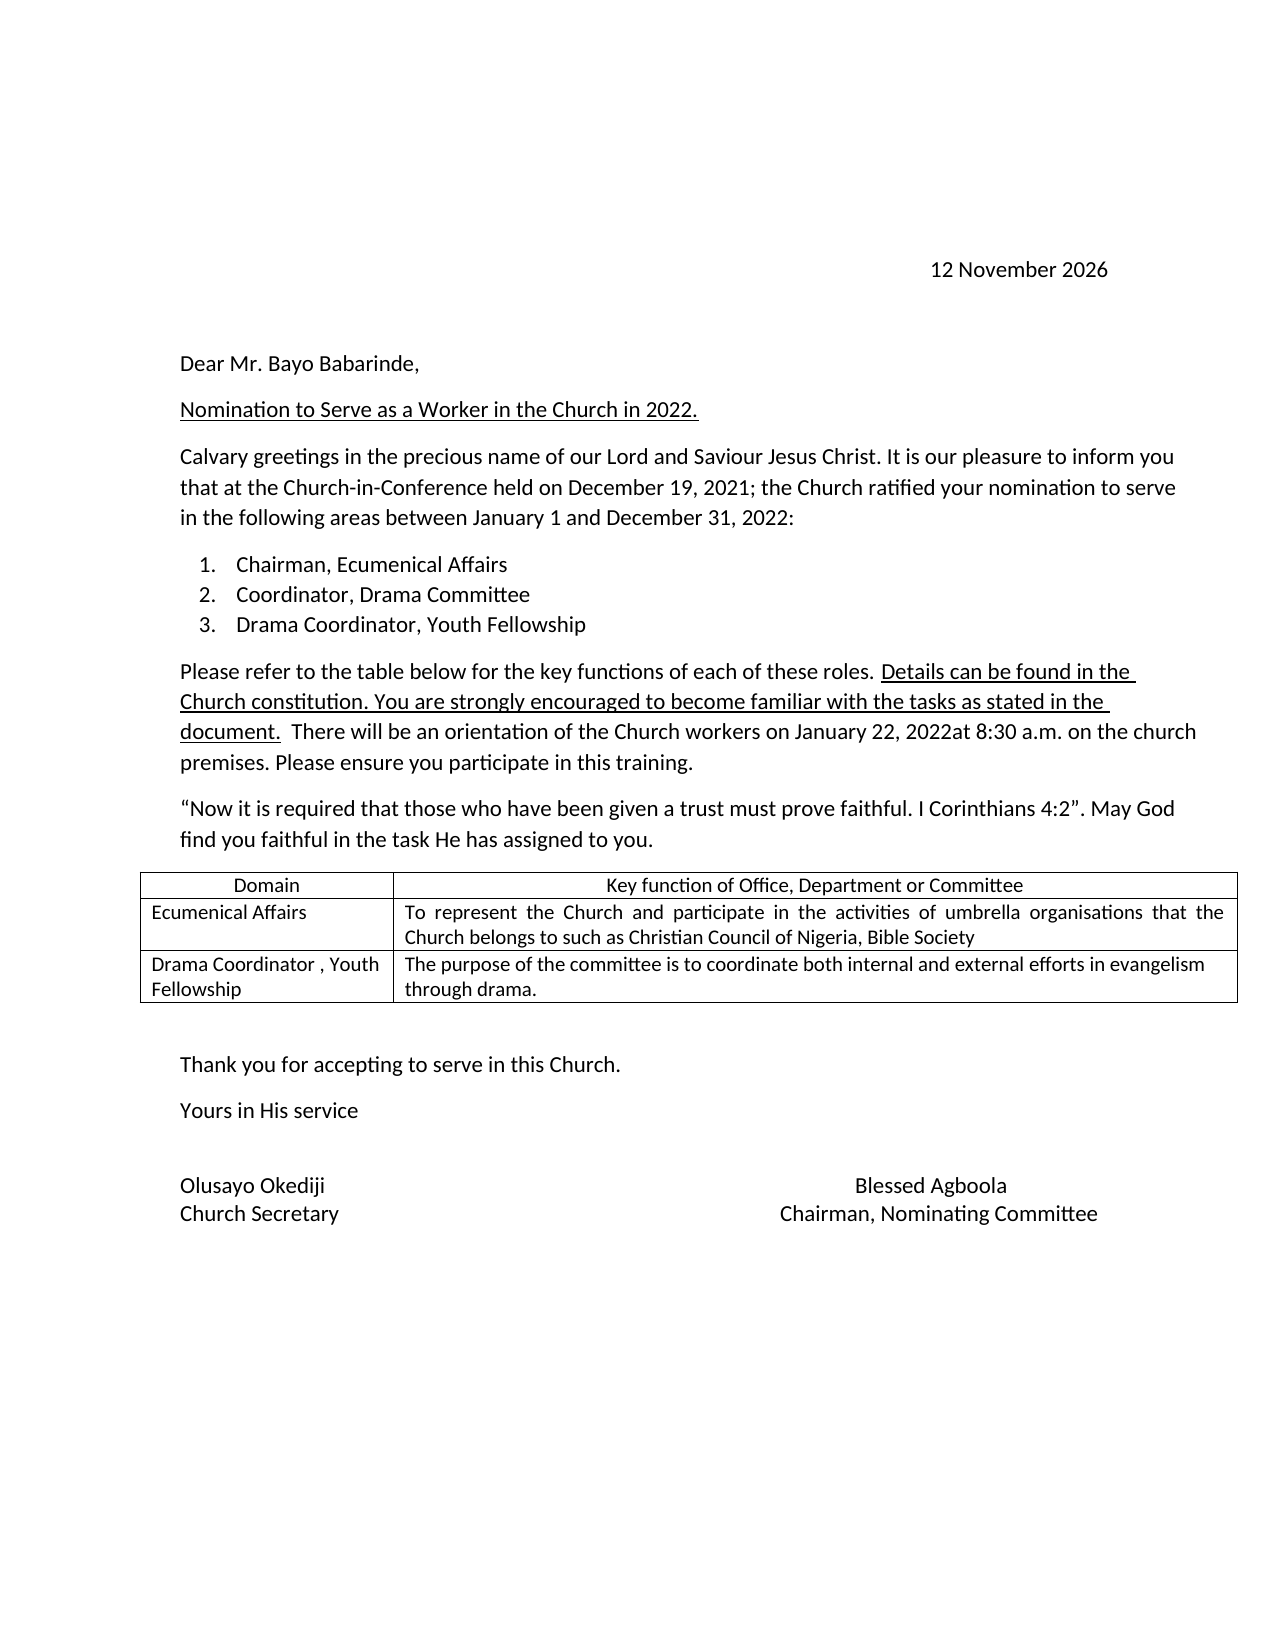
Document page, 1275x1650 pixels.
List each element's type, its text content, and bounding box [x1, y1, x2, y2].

table_cell Drama Coordinator , Youth Fellowship [141, 951, 393, 1002]
text Please refer to the table below for the key functions of each of these roles. Details can be found in the Church constitution. You are strongly encouraged to become familiar with the tasks as stated in the document. There will be an orientation of the Church workers on January 22, 2022at 8:30 a.m. on the church premises. Please ensure you participate in this training. [180, 657, 1200, 776]
table_header Domain [141, 873, 393, 898]
text Thank you for accepting to serve in this Church. [180, 1050, 1200, 1078]
text Yours in His service [180, 1097, 1200, 1125]
list Chairman, Ecumenical Affairs [199, 550, 1200, 578]
table_cell The purpose of the committee is to coordinate both internal and external efforts in evangelism through drama. [394, 951, 1237, 1002]
list Drama Coordinator, Youth Fellowship [199, 610, 1200, 638]
table_cell To represent the Church and participate in the activities of umbrella organisations that the Church belongs to such as Christian Council of Nigeria, Bible Society [394, 899, 1237, 950]
table_cell Ecumenical Affairs [141, 899, 393, 950]
text Calvary greetings in the precious name of our Lord and Saviour Jesus Christ. It is our pleasure to inform you that at the Church-in-Conference held on December 19, 2021; the Church ratified your nomination to serve in the following areas between January 1 and December 31, 2022: [180, 442, 1200, 531]
text 3 January 2022 [855, 255, 1200, 283]
text Dear Mr. Bayo Babarinde, [180, 349, 1200, 377]
text Church Secretary Chairman, Nominating Committee [180, 1199, 1200, 1228]
text “Now it is required that those who have been given a trust must prove faithful. I Corinthians 4:2”. May God find you faithful in the task He has assigned to you. [180, 794, 1200, 853]
table_header Key function of Office, Department or Committee [394, 873, 1237, 898]
text Nomination to Serve as a Worker in the Church in 2022. [180, 396, 1200, 424]
text Olusayo Okediji Blessed Agboola [180, 1172, 1200, 1199]
list Coordinator, Drama Committee [199, 580, 1200, 608]
